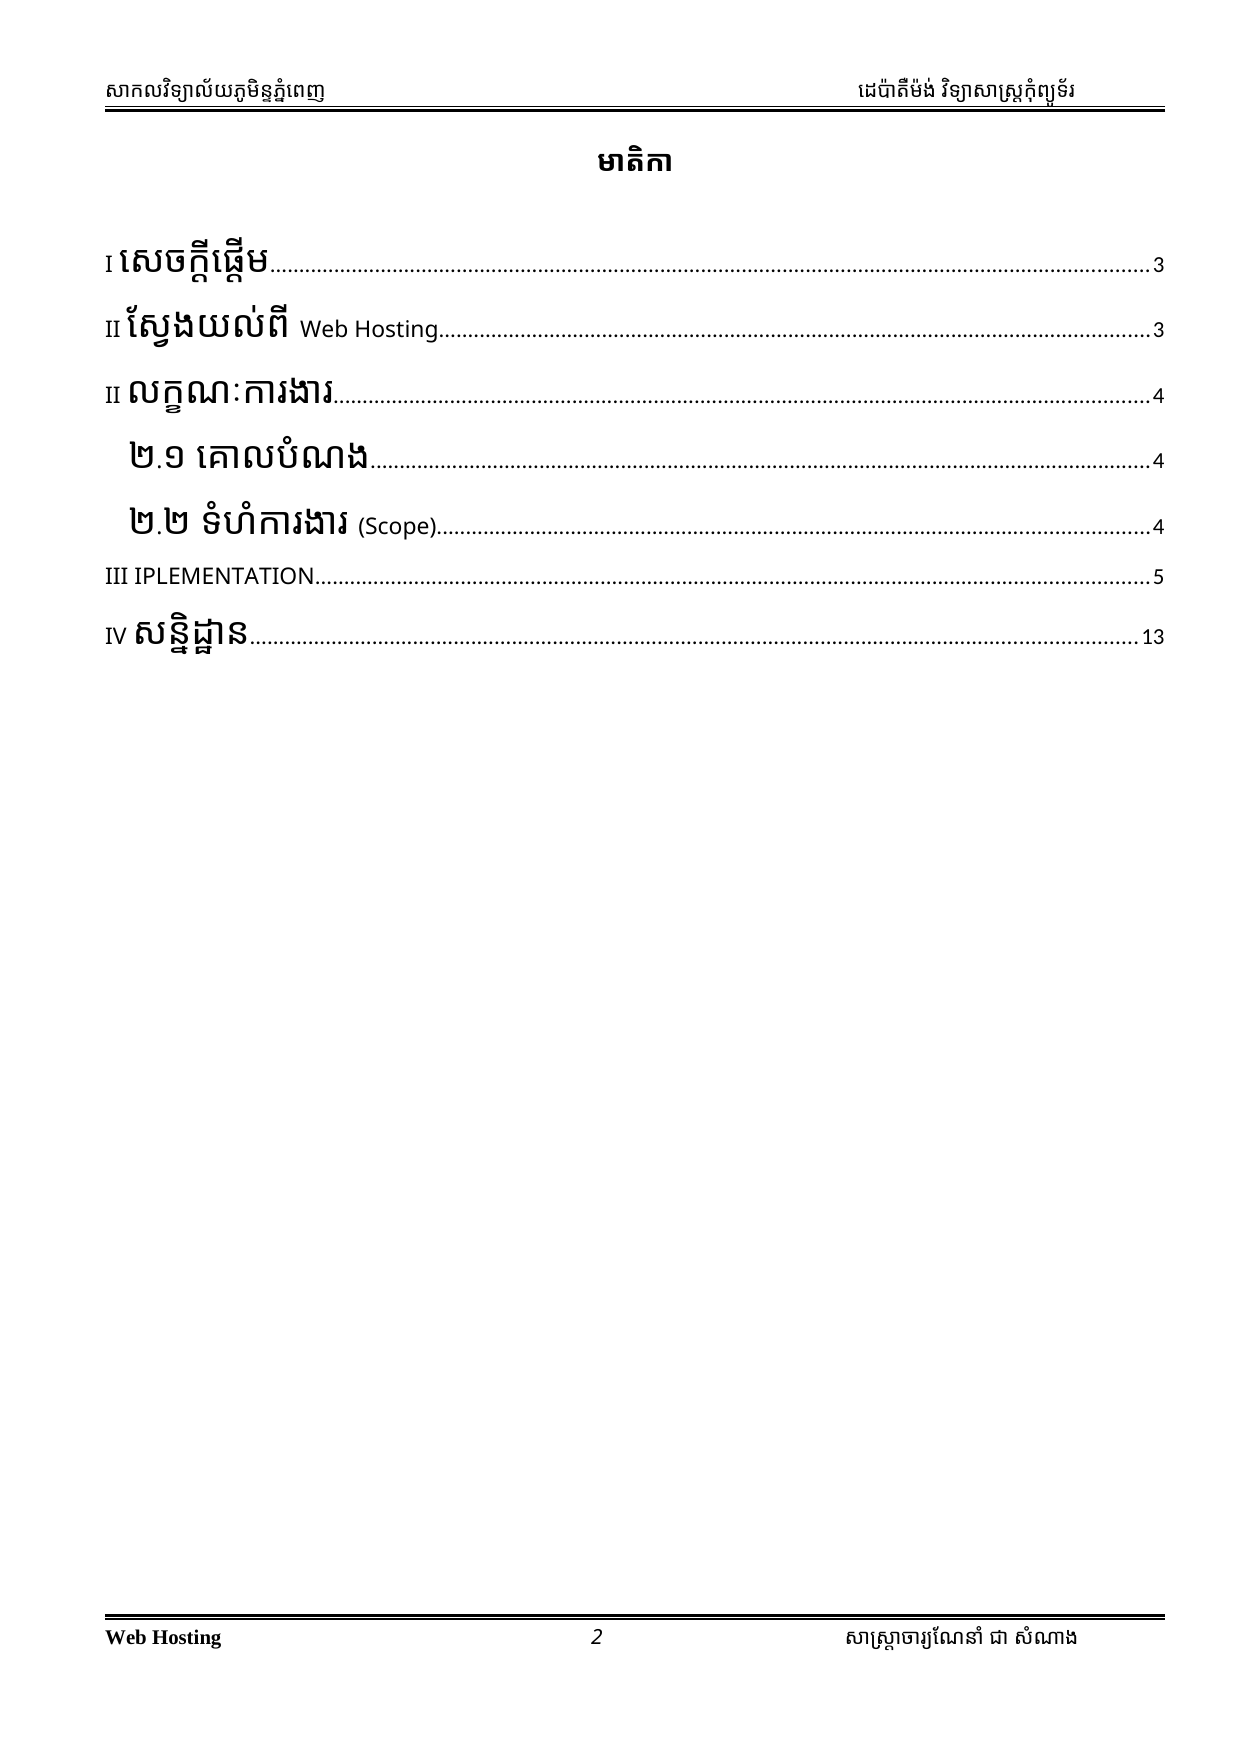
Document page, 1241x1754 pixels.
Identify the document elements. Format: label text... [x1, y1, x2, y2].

text មាតិកា [105, 140, 1165, 179]
